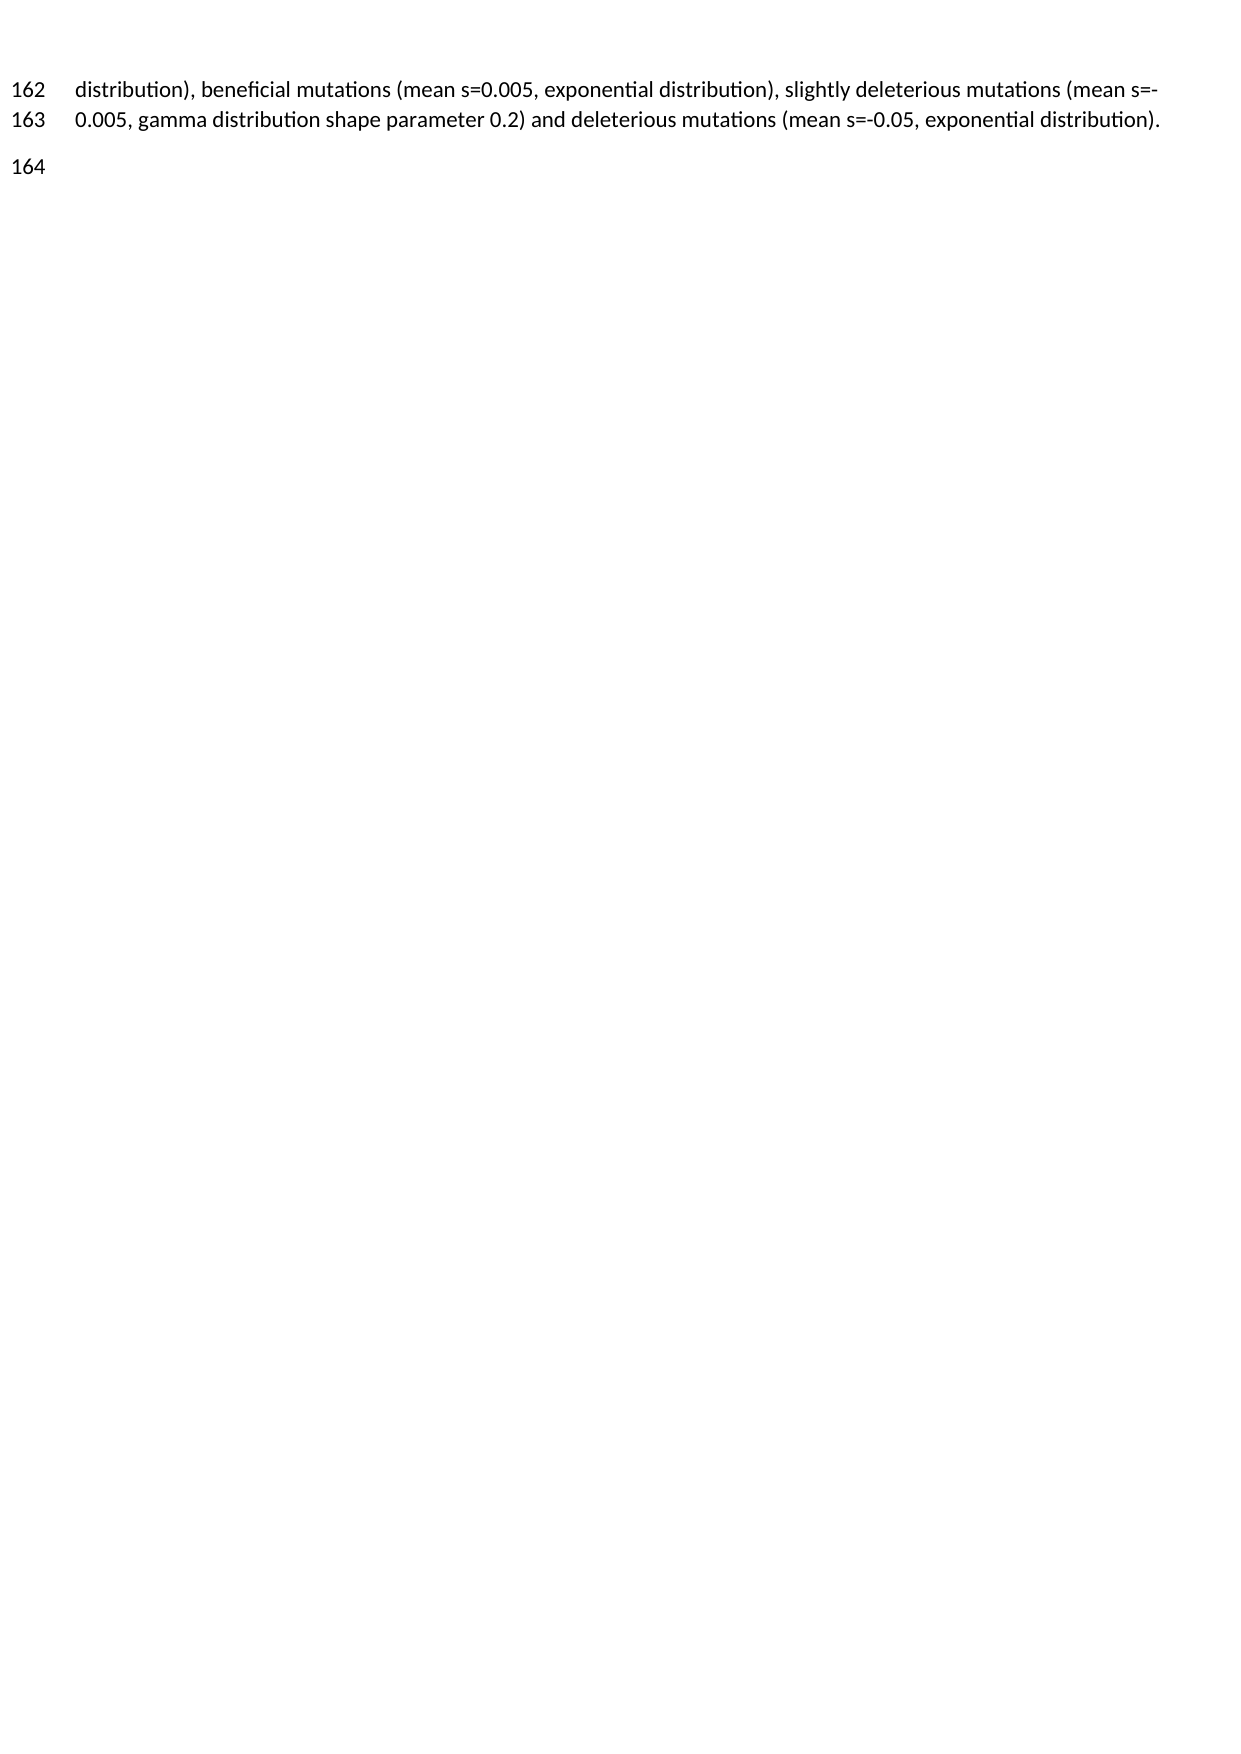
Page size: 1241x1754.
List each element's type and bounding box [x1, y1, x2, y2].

text [75, 75, 1165, 133]
